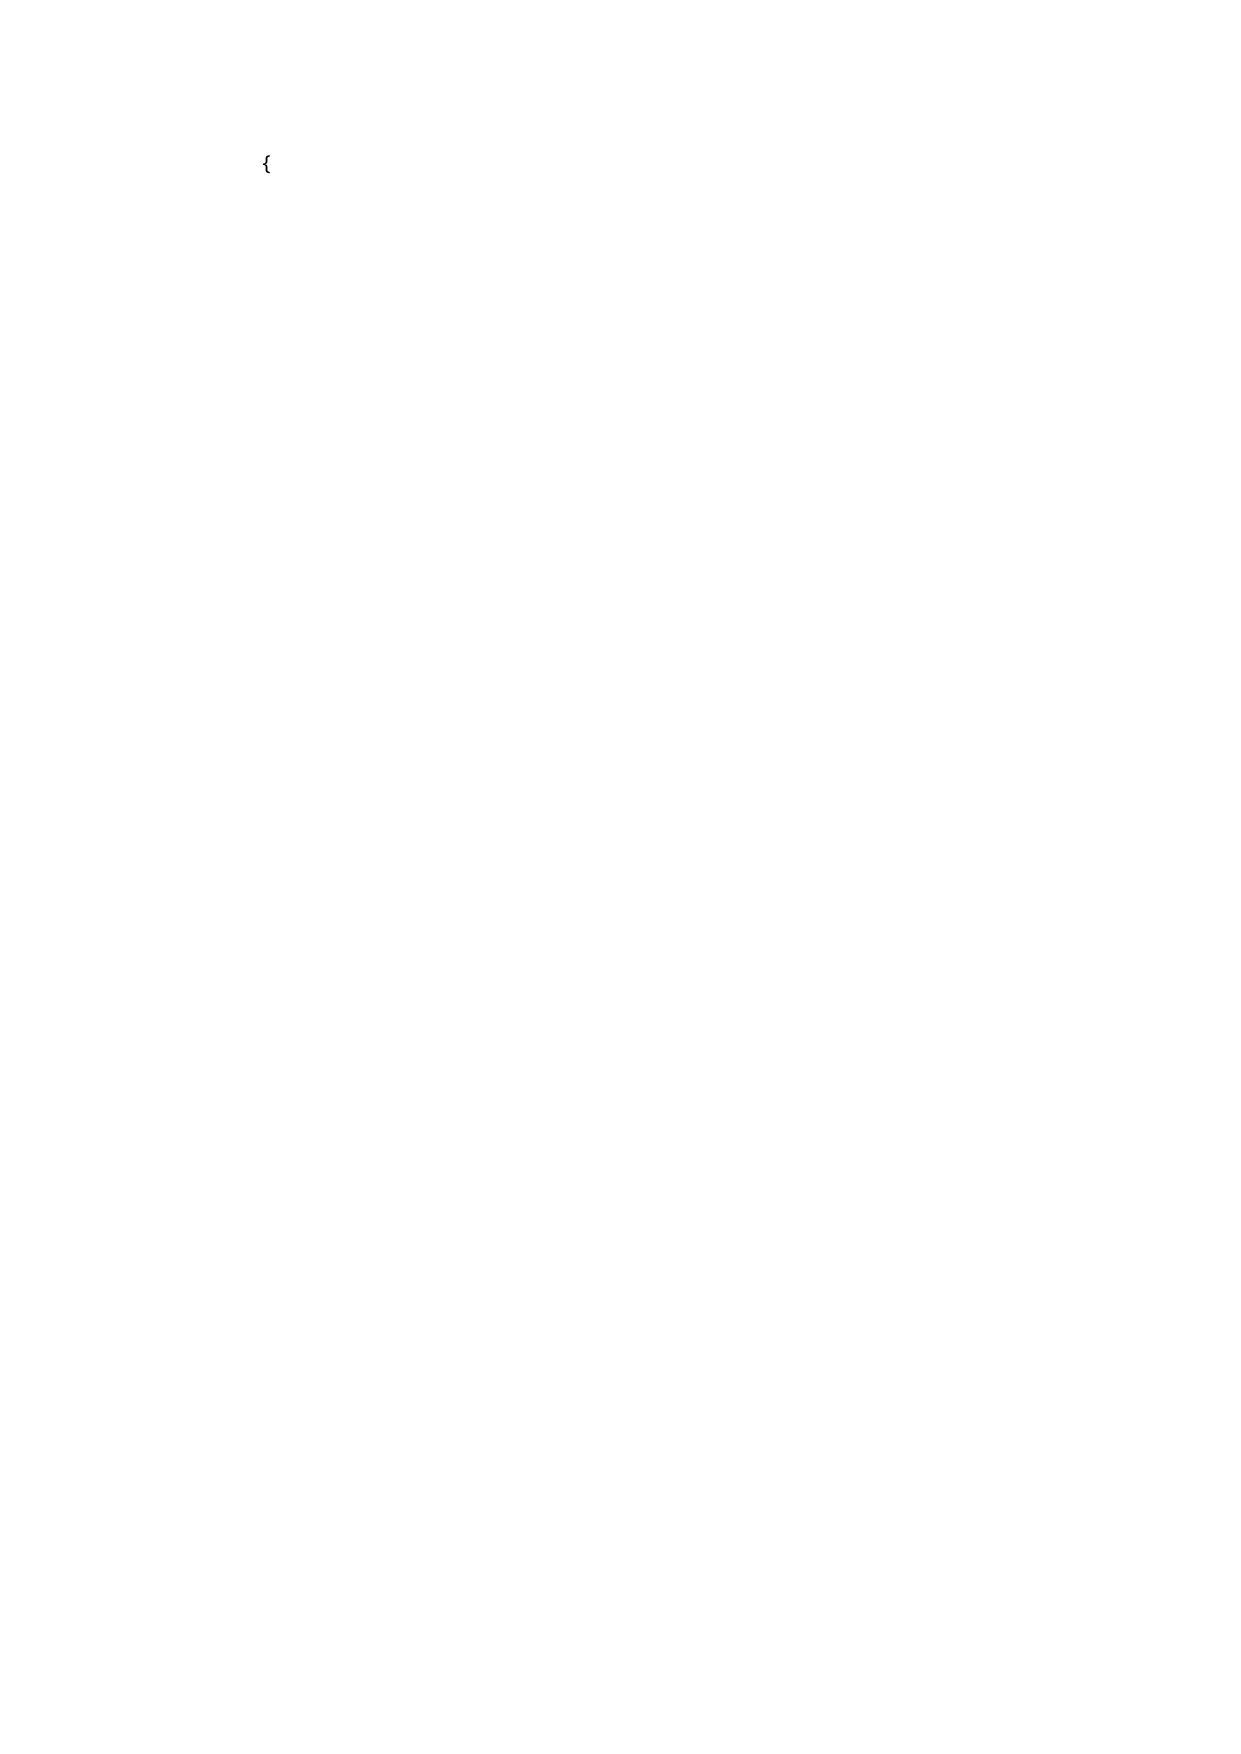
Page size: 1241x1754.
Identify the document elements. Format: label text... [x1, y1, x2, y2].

text { [262, 148, 1226, 176]
